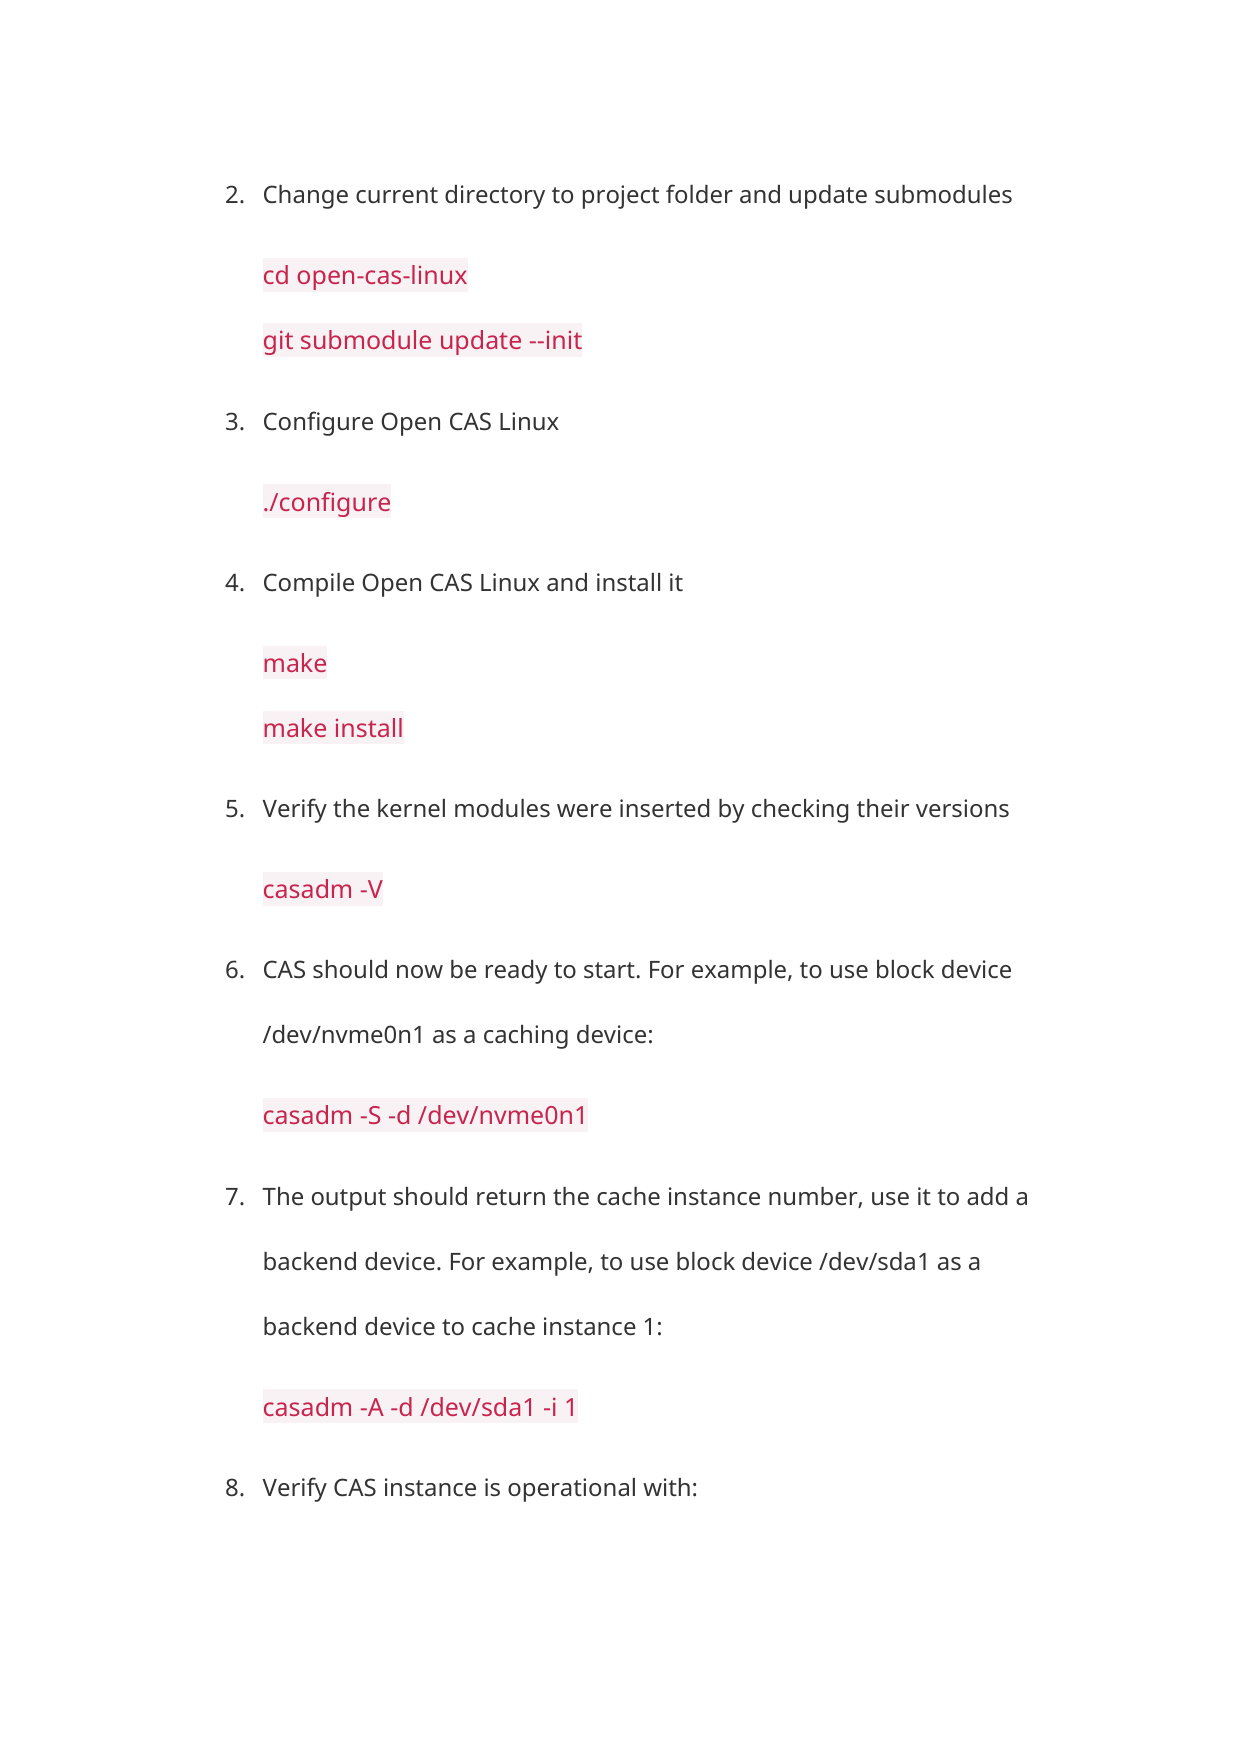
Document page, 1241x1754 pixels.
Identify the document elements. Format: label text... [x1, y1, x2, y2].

list Verify the kernel modules were inserted by checking their versions [225, 776, 1053, 841]
list Compile Open CAS Linux and install it [225, 549, 1053, 614]
list CAS should now be ready to start. For example, to use block device /dev/nvme0n1 as a caching device: [225, 937, 1053, 1067]
text casadm -V [262, 856, 1053, 921]
list The output should return the cache instance number, use it to add a backend device. For example, to use block device /dev/sda1 as a backend device to cache instance 1: [225, 1163, 1053, 1358]
list Verify CAS instance is operational with: [225, 1454, 1053, 1519]
text casadm -A -d /dev/sda1 -i 1 [262, 1374, 1053, 1439]
text casadm -S -d /dev/nvme0n1 [262, 1083, 1053, 1148]
list Configure Open CAS Linux [225, 388, 1053, 453]
text cd open-cas-linux git submodule update --init [262, 243, 1053, 373]
text make make install [262, 630, 1053, 760]
text ./configure [262, 469, 1053, 534]
list Change current directory to project folder and update submodules [225, 162, 1053, 227]
